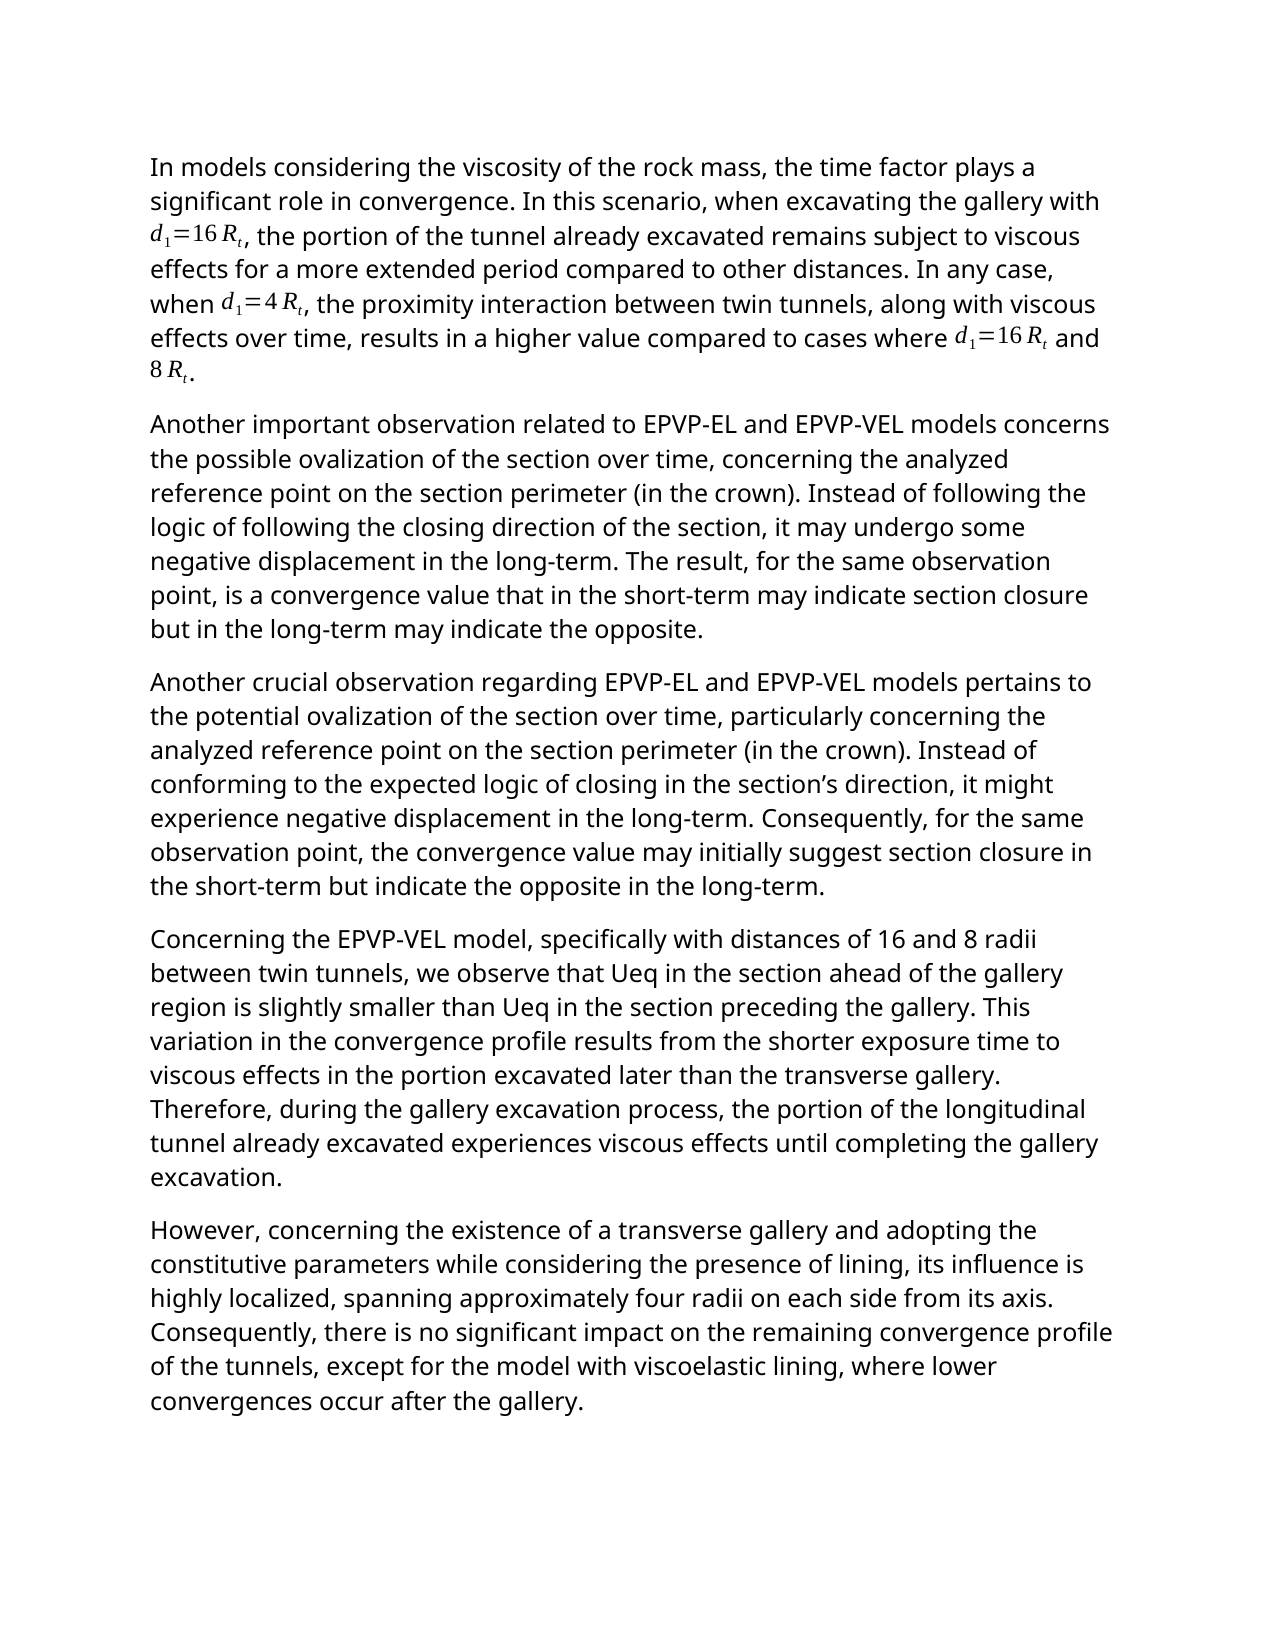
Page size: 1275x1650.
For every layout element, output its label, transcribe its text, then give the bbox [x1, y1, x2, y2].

text In models considering the viscosity of the rock mass, the time factor plays a significant role in convergence. In this scenario, when excavating the gallery with , the portion of the tunnel already excavated remains subject to viscous effects for a more extended period compared to other distances. In any case, when , the proximity interaction between twin tunnels, along with viscous effects over time, results in a higher value compared to cases where and . [150, 150, 1125, 388]
text Another crucial observation regarding EPVP-EL and EPVP-VEL models pertains to the potential ovalization of the section over time, particularly concerning the analyzed reference point on the section perimeter (in the crown). Instead of conforming to the expected logic of closing in the section’s direction, it might experience negative displacement in the long-term. Consequently, for the same observation point, the convergence value may initially suggest section closure in the short-term but indicate the opposite in the long-term. [150, 664, 1125, 903]
text Concerning the EPVP-VEL model, specifically with distances of 16 and 8 radii between twin tunnels, we observe that Ueq in the section ahead of the gallery region is slightly smaller than Ueq in the section preceding the gallery. This variation in the convergence profile results from the shorter exposure time to viscous effects in the portion excavated later than the transverse gallery. Therefore, during the gallery excavation process, the portion of the longitudinal tunnel already excavated experiences viscous effects until completing the gallery excavation. [150, 922, 1125, 1194]
text However, concerning the existence of a transverse gallery and adopting the constitutive parameters while considering the presence of lining, its influence is highly localized, spanning approximately four radii on each side from its axis. Consequently, there is no significant impact on the remaining convergence profile of the tunnels, except for the model with viscoelastic lining, where lower convergences occur after the gallery. [150, 1213, 1125, 1417]
text Another important observation related to EPVP-EL and EPVP-VEL models concerns the possible ovalization of the section over time, concerning the analyzed reference point on the section perimeter (in the crown). Instead of following the logic of following the closing direction of the section, it may undergo some negative displacement in the long-term. The result, for the same observation point, is a convergence value that in the short-term may indicate section closure but in the long-term may indicate the opposite. [150, 407, 1125, 646]
